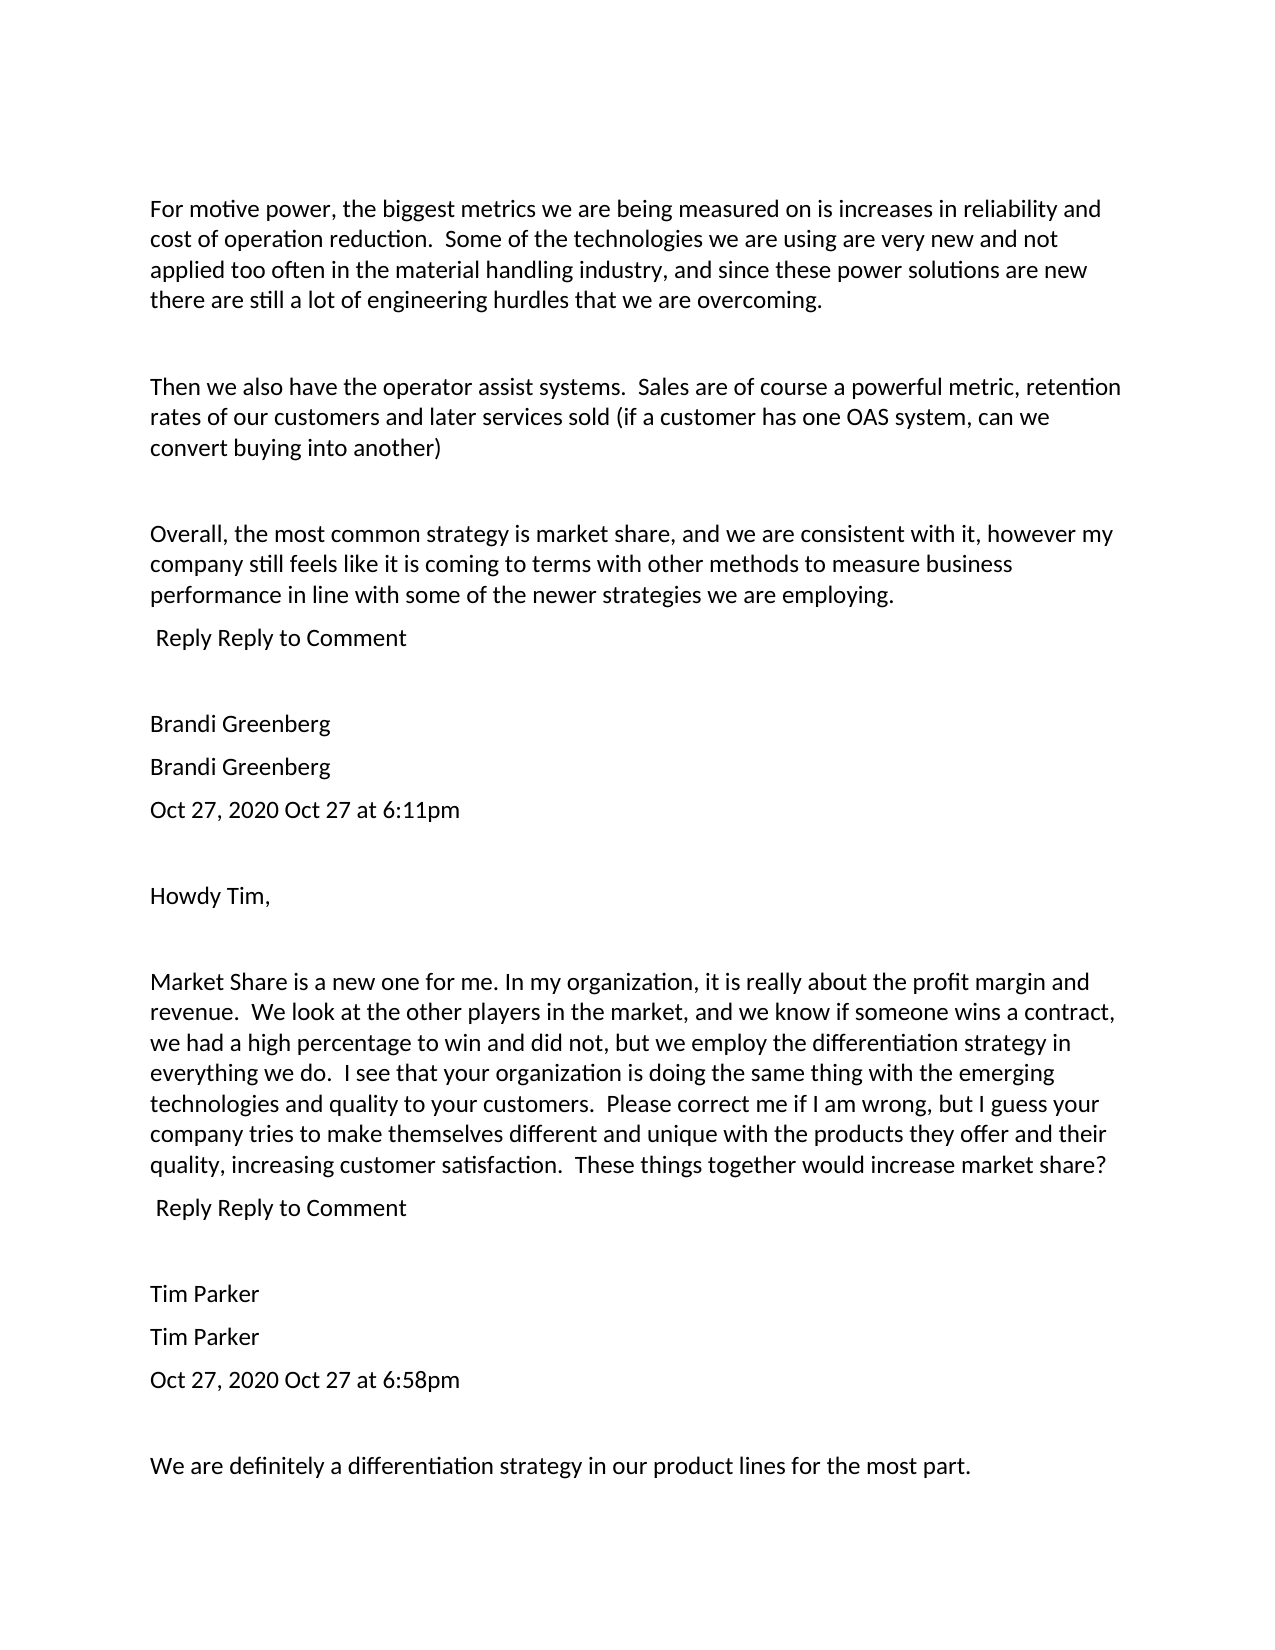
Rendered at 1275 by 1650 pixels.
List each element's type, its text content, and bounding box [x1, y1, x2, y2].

text Oct 27, 2020 Oct 27 at 6:58pm [150, 1364, 1125, 1395]
text Then we also have the operator assist systems. Sales are of course a powerful metric, retention rates of our customers and later services sold (if a customer has one OAS system, can we convert buying into another) [150, 371, 1125, 462]
text We are definitely a differentiation strategy in our product lines for the most part. [150, 1450, 1125, 1481]
text Market Share is a new one for me. In my organization, it is really about the profit margin and revenue. We look at the other players in the market, and we know if someone wins a contract, we had a high percentage to win and did not, but we employ the differentiation strategy in everything we do. I see that your organization is doing the same thing with the emerging technologies and quality to your customers. Please correct me if I am wrong, but I guess your company tries to make themselves different and unique with the products they offer and their quality, increasing customer satisfaction. These things together would increase market share? [150, 966, 1125, 1179]
text Tim Parker [150, 1321, 1125, 1352]
text Reply Reply to Comment [150, 1192, 1125, 1223]
text Overall, the most common strategy is market share, and we are consistent with it, however my company still feels like it is coming to terms with other methods to measure business performance in line with some of the newer strategies we are employing. [150, 518, 1125, 609]
text Tim Parker [150, 1278, 1125, 1309]
text Brandi Greenberg [150, 708, 1125, 738]
text Reply Reply to Comment [150, 622, 1125, 652]
text Oct 27, 2020 Oct 27 at 6:11pm [150, 794, 1125, 824]
text Brandi Greenberg [150, 751, 1125, 781]
text Howdy Tim, [150, 880, 1125, 910]
text For motive power, the biggest metrics we are being measured on is increases in reliability and cost of operation reduction. Some of the technologies we are using are very new and not applied too often in the material handling industry, and since these power solutions are new there are still a lot of engineering hurdles that we are overcoming. [150, 193, 1125, 315]
